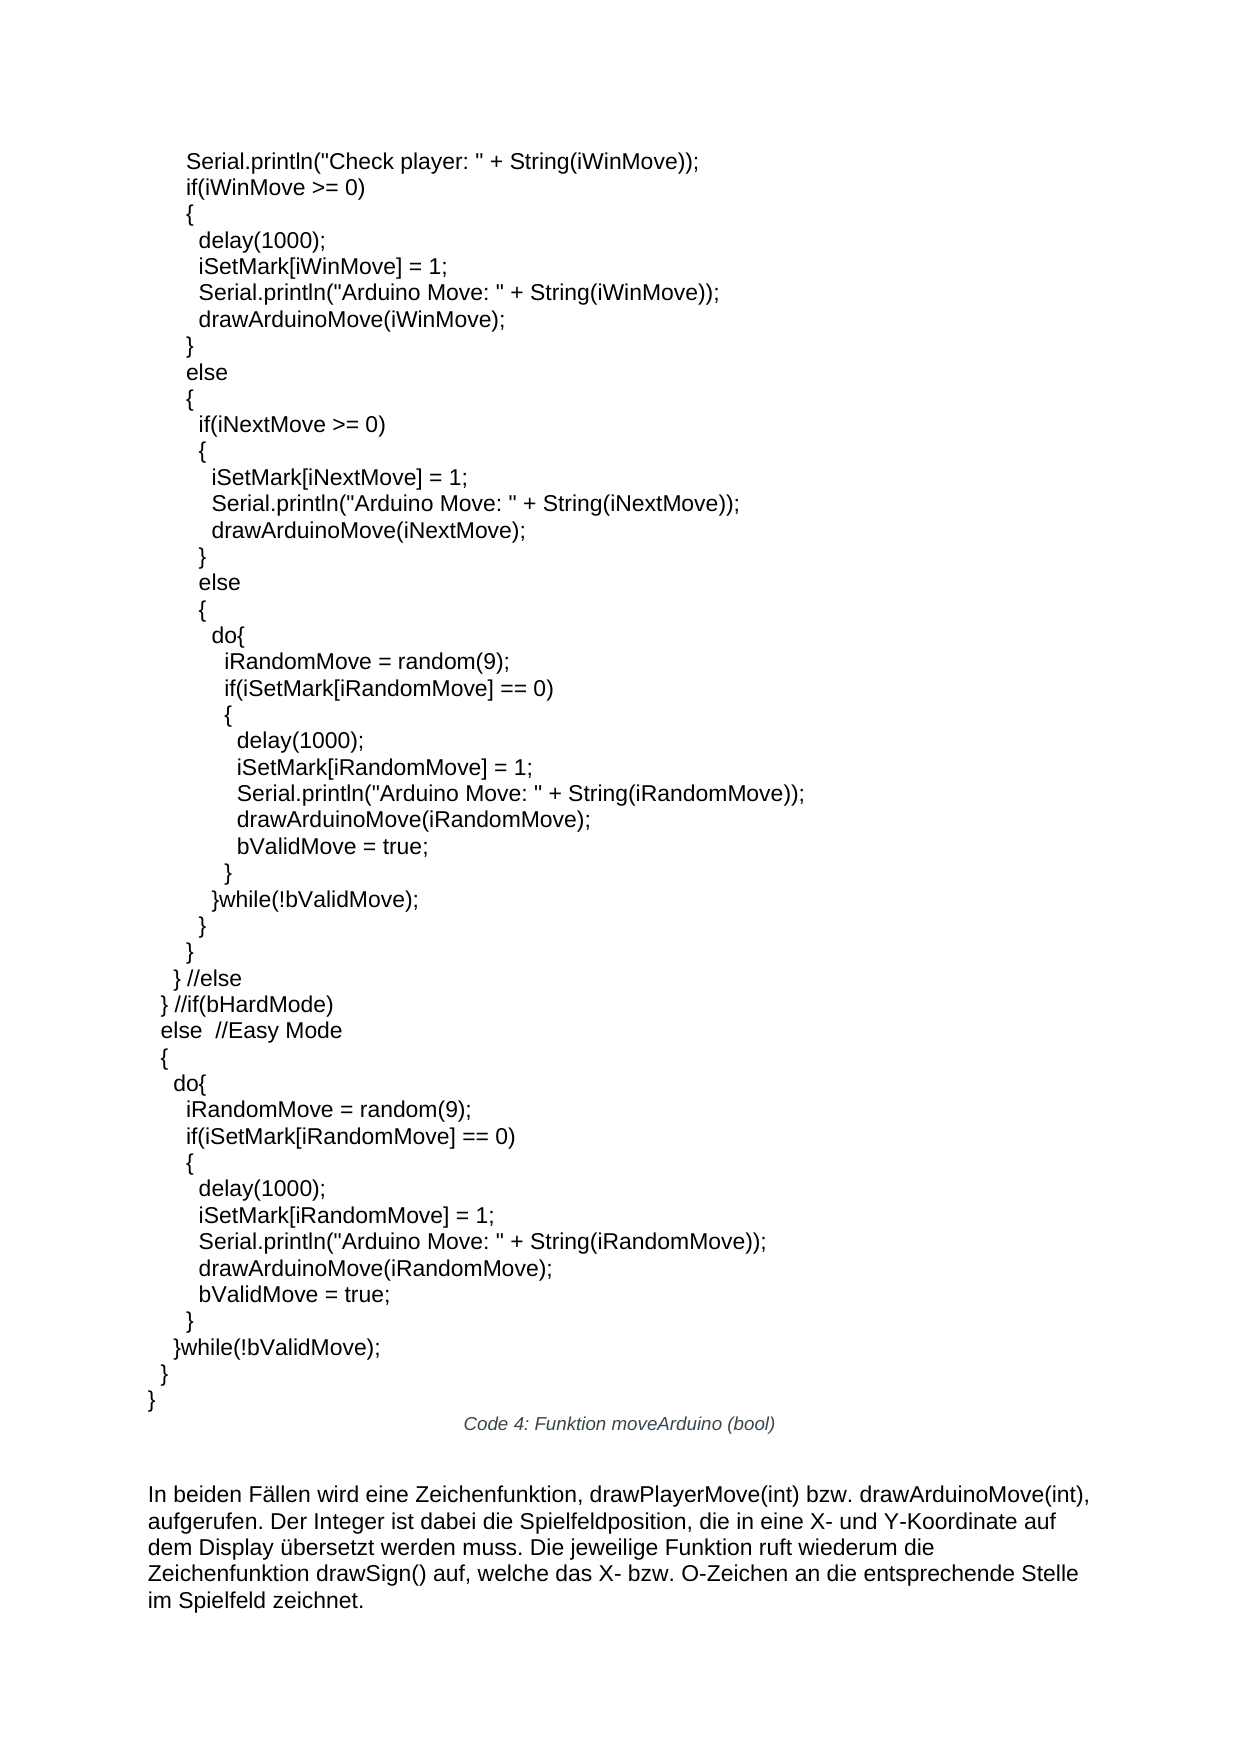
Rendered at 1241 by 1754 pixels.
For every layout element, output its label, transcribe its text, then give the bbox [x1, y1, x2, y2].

text Serial.println("Check player: " + String(iWinMove)); [148, 148, 1093, 174]
text { [148, 437, 1093, 464]
text } //if(bHardMode) [148, 991, 1093, 1017]
text iSetMark[iRandomMove] = 1; [148, 1202, 1093, 1228]
text else //Easy Mode [148, 1017, 1093, 1044]
text if(iWinMove >= 0) [148, 174, 1093, 200]
text iSetMark[iNextMove] = 1; [148, 464, 1093, 490]
text if(iSetMark[iRandomMove] == 0) [148, 1123, 1093, 1149]
text drawArduinoMove(iWinMove); [148, 306, 1093, 332]
text else [148, 569, 1093, 596]
text }while(!bValidMove); [148, 886, 1093, 912]
text drawArduinoMove(iRandomMove); [148, 806, 1093, 833]
text } [148, 912, 1093, 938]
text iSetMark[iWinMove] = 1; [148, 253, 1093, 279]
text drawArduinoMove(iNextMove); [148, 517, 1093, 543]
text } //else [148, 964, 1093, 991]
text if(iSetMark[iRandomMove] == 0) [148, 675, 1093, 701]
text } [148, 332, 1093, 358]
text { [148, 1044, 1093, 1070]
text Serial.println("Arduino Move: " + String(iRandomMove)); [148, 780, 1093, 806]
text }while(!bValidMove); [148, 1333, 1093, 1360]
text { [148, 1149, 1093, 1175]
text Serial.println("Arduino Move: " + String(iRandomMove)); [148, 1228, 1093, 1254]
text delay(1000); [148, 1175, 1093, 1202]
text } [148, 938, 1093, 964]
text iRandomMove = random(9); [148, 648, 1093, 675]
text In beiden Fällen wird eine Zeichenfunktion, drawPlayerMove(int) bzw. drawArduinoMove(int), aufgerufen. Der Integer ist dabei die Spielfeldposition, die in eine X- und Y-Koordinate auf dem Display übersetzt werden muss. Die jeweilige Funktion ruft wiederum die Zeichenfunktion drawSign() auf, welche das X- bzw. O-Zeichen an die entsprechende Stelle im Spielfeld zeichnet. [148, 1481, 1093, 1613]
text else [148, 358, 1093, 385]
text iRandomMove = random(9); [148, 1096, 1093, 1123]
text { [148, 596, 1093, 622]
text do{ [148, 622, 1093, 648]
text } [148, 543, 1093, 569]
text bValidMove = true; [148, 833, 1093, 859]
text do{ [148, 1070, 1093, 1096]
text delay(1000); [148, 727, 1093, 754]
text delay(1000); [148, 227, 1093, 253]
text Serial.println("Arduino Move: " + String(iNextMove)); [148, 490, 1093, 517]
text drawArduinoMove(iRandomMove); [148, 1254, 1093, 1281]
text Code 4: Funktion moveArduino (bool) [148, 1413, 1093, 1434]
text if(iNextMove >= 0) [148, 411, 1093, 437]
text } [148, 1386, 1093, 1413]
text { [148, 200, 1093, 227]
text } [148, 1307, 1093, 1333]
text { [148, 701, 1093, 727]
text { [148, 385, 1093, 411]
text } [148, 859, 1093, 886]
text iSetMark[iRandomMove] = 1; [148, 754, 1093, 780]
text Serial.println("Arduino Move: " + String(iWinMove)); [148, 279, 1093, 306]
text } [148, 1360, 1093, 1386]
text bValidMove = true; [148, 1281, 1093, 1307]
